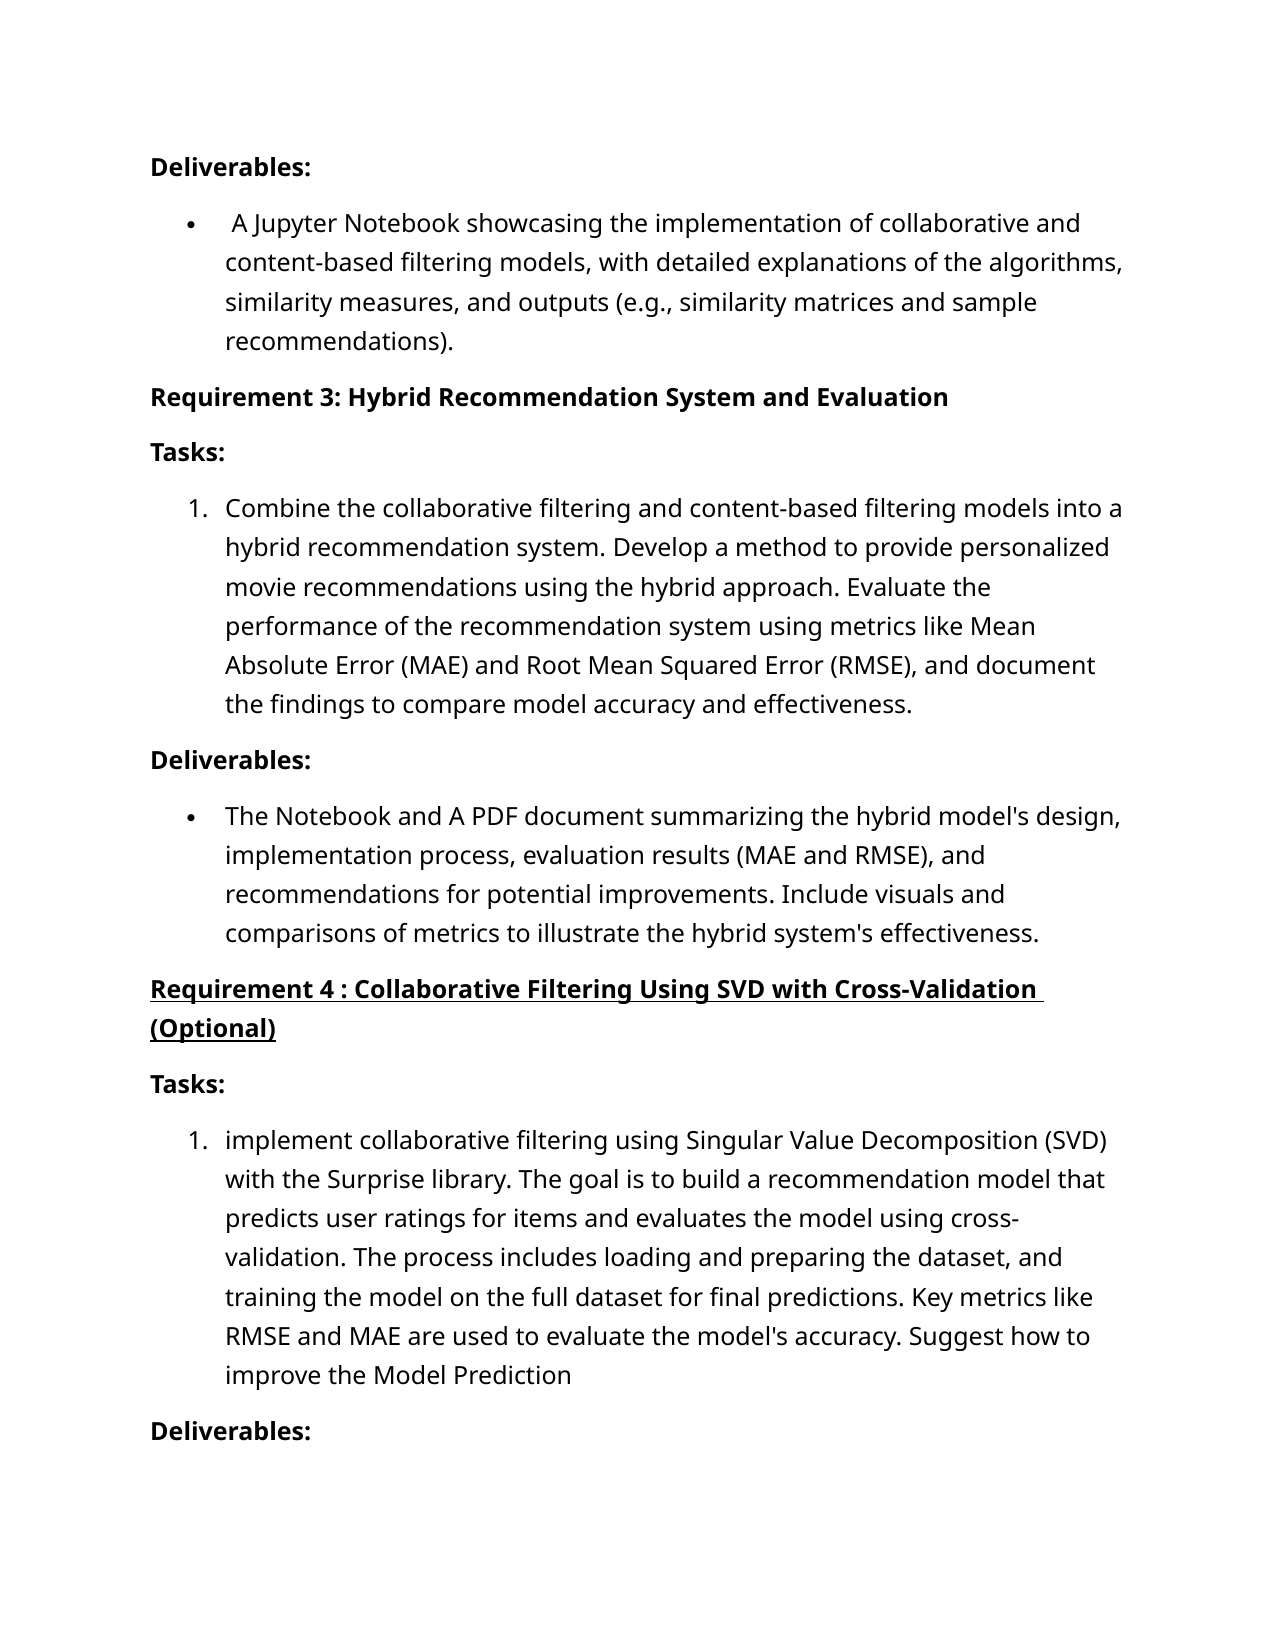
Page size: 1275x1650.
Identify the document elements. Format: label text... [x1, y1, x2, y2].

text Tasks: [150, 1067, 1125, 1101]
list Combine the collaborative filtering and content-based filtering models into a hybrid recommendation system. Develop a method to provide personalized movie recommendations using the hybrid approach. Evaluate the performance of the recommendation system using metrics like Mean Absolute Error (MAE) and Root Mean Squared Error (RMSE), and document the findings to compare model accuracy and effectiveness. [187, 491, 1125, 721]
list implement collaborative filtering using Singular Value Decomposition (SVD) with the Surprise library. The goal is to build a recommendation model that predicts user ratings for items and evaluates the model using cross-validation. The process includes loading and preparing the dataset, and training the model on the full dataset for final predictions. Key metrics like RMSE and MAE are used to evaluate the model's accuracy. Suggest how to improve the Model Prediction [187, 1122, 1125, 1392]
text Deliverables: [150, 1413, 1125, 1447]
list The Notebook and A PDF document summarizing the hybrid model's design, implementation process, evaluation results (MAE and RMSE), and recommendations for potential improvements. Include visuals and comparisons of metrics to illustrate the hybrid system's effectiveness. [187, 798, 1125, 950]
text Deliverables: [150, 150, 1125, 184]
text Tasks: [150, 435, 1125, 469]
list A Jupyter Notebook showcasing the implementation of collaborative and content-based filtering models, with detailed explanations of the algorithms, similarity measures, and outputs (e.g., similarity matrices and sample recommendations). [187, 206, 1125, 357]
text Requirement 4 : Collaborative Filtering Using SVD with Cross-Validation (Optional) [150, 972, 1125, 1045]
text Deliverables: [150, 742, 1125, 777]
text Requirement 3: Hybrid Recommendation System and Evaluation [150, 379, 1125, 413]
